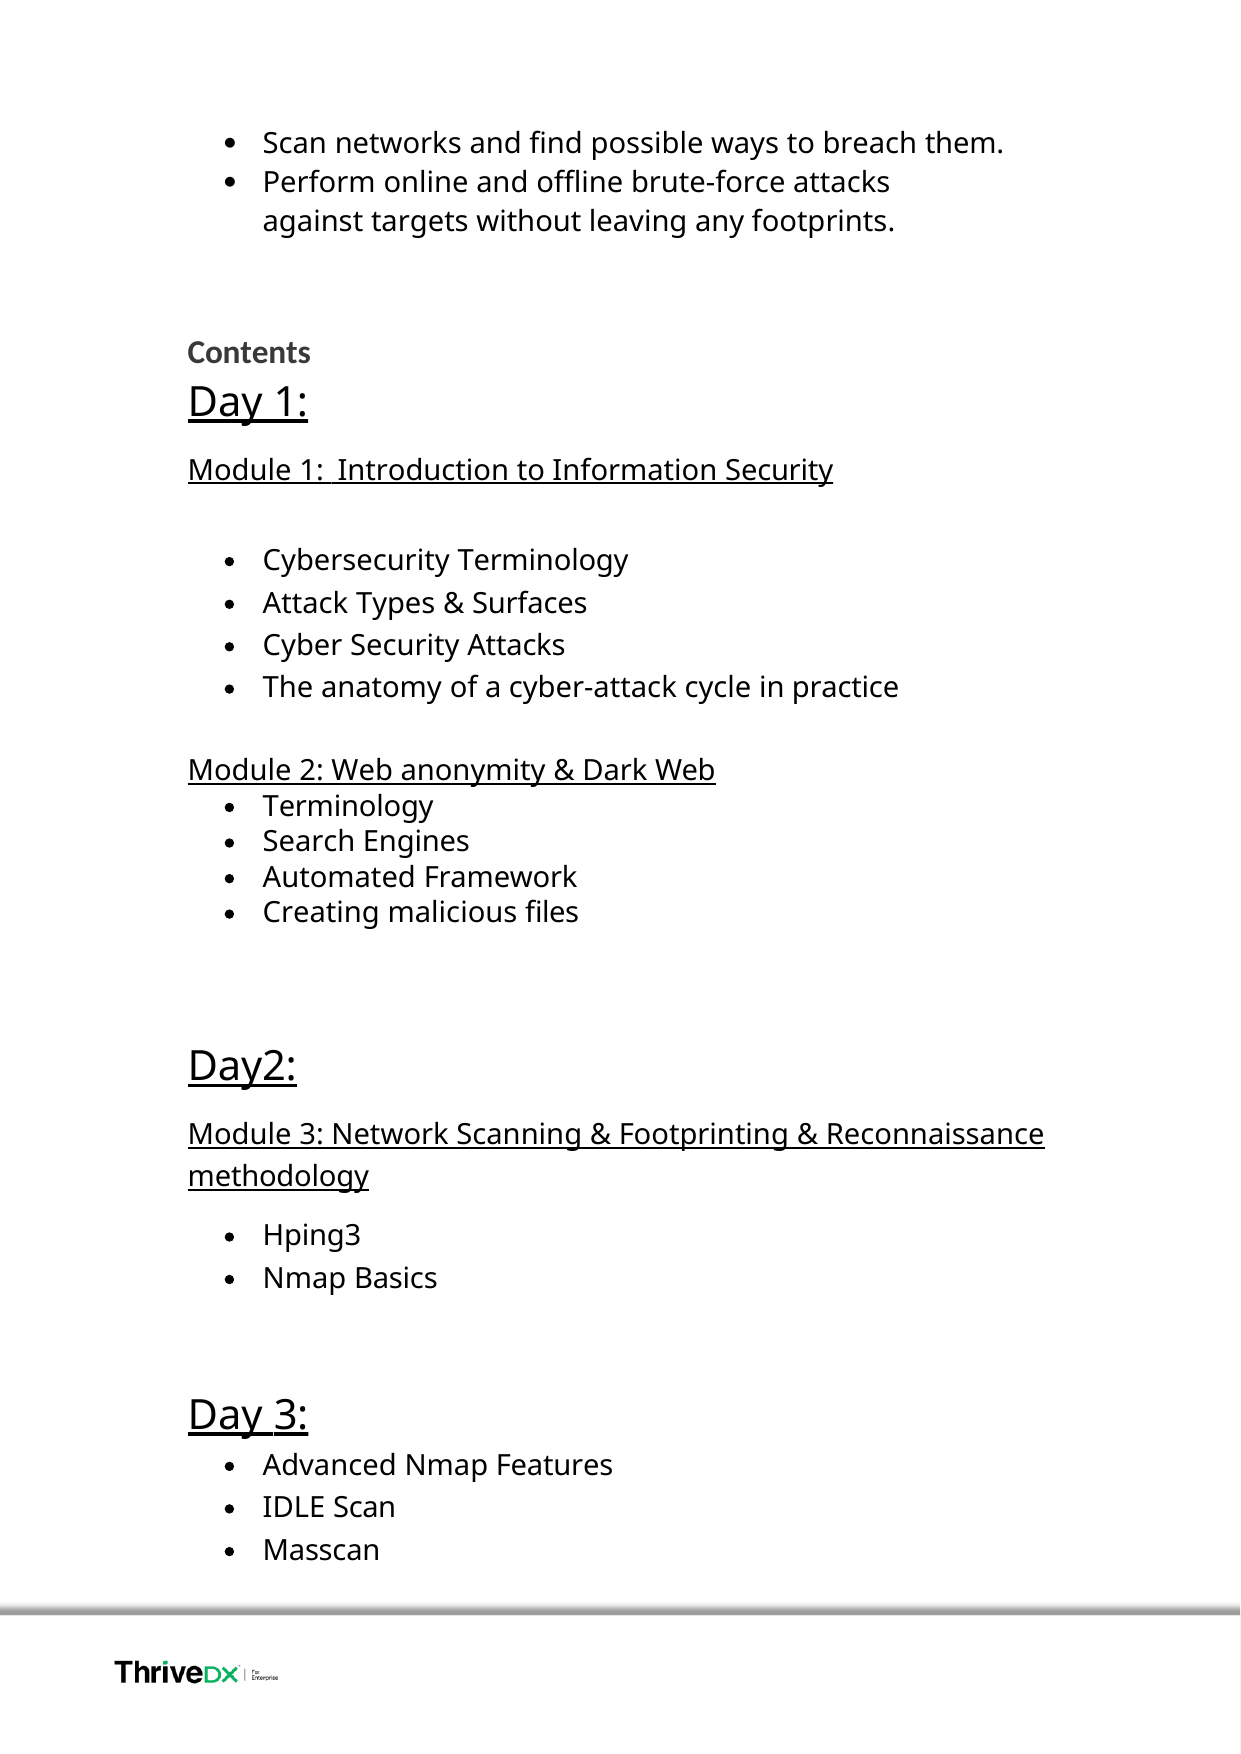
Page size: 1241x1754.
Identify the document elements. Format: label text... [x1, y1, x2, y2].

list Creating malicious files [225, 894, 1240, 930]
list Attack Types & Surfaces [225, 582, 1240, 622]
subtitle Day 3: [187, 1384, 1240, 1441]
subtitle Day2: [187, 1036, 1240, 1093]
list Advanced Nmap Features [225, 1444, 1240, 1484]
list Cyber Security Attacks [225, 624, 1240, 664]
list Perform online and offline brute-force attacks against targets without leaving any footprints. [225, 161, 981, 240]
list Automated Framework [225, 859, 1240, 894]
list Cybersecurity Terminology [225, 539, 1240, 579]
list Nmap Basics [225, 1257, 1240, 1297]
list Scan networks and find possible ways to breach them. [225, 124, 1240, 161]
text Contents [187, 331, 1240, 371]
list Terminology [225, 788, 1240, 823]
picture [0, 1600, 1241, 1754]
list IDLE Scan [225, 1486, 1240, 1526]
subtitle Day 1: [187, 372, 1240, 428]
list Search Engines [225, 823, 1240, 859]
text Module 2: Web anonymity & Dark Web [187, 752, 1240, 788]
text Module 3: Network Scanning & Footprinting & Reconnaissance methodology [187, 1113, 1072, 1195]
list Masscan [225, 1529, 1240, 1569]
text Module 1: Introduction to Information Security [187, 449, 1240, 488]
list The anatomy of a cyber-attack cycle in practice [225, 667, 1240, 706]
list Hping3 [225, 1214, 1240, 1254]
